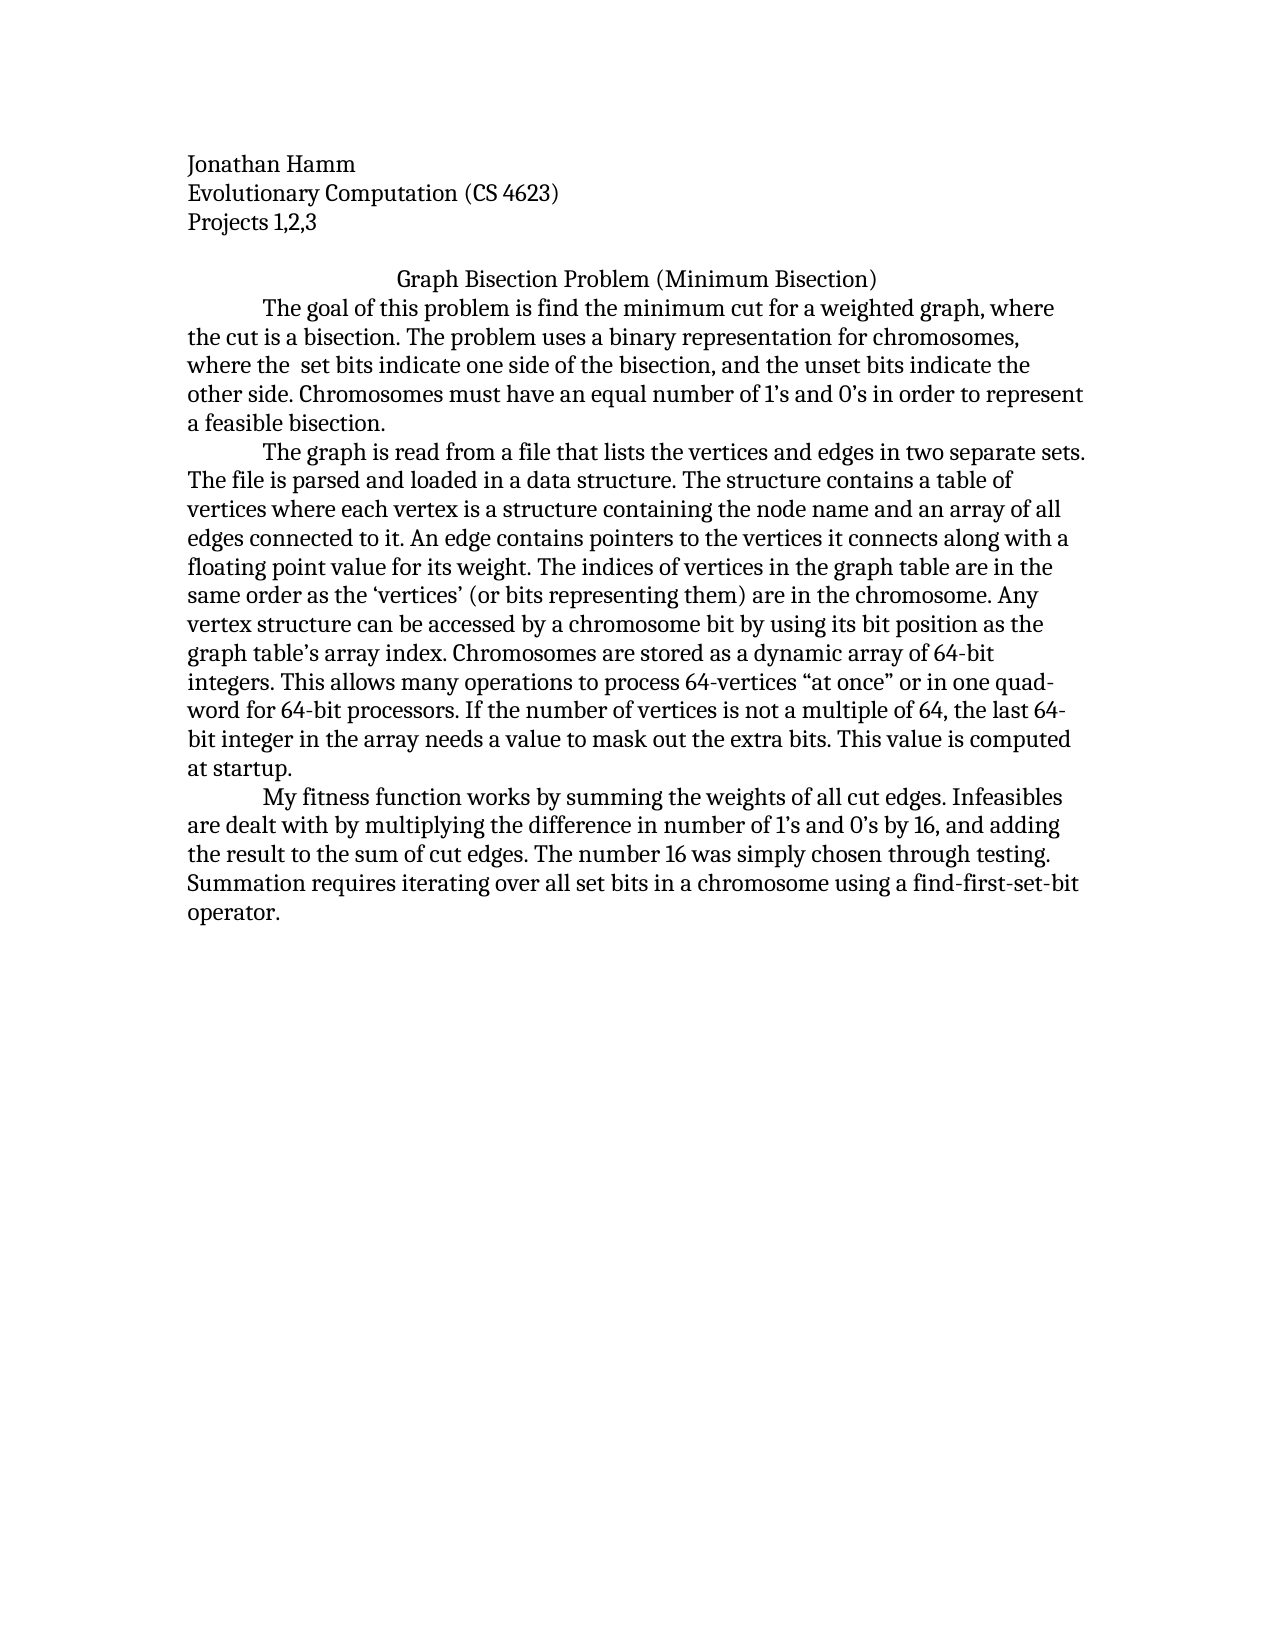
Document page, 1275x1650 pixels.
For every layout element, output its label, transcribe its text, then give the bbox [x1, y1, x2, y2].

text Graph Bisection Problem (Minimum Bisection) [187, 265, 1087, 294]
text Projects 1,2,3 [187, 207, 1087, 236]
text The goal of this problem is find the minimum cut for a weighted graph, where the cut is a bisection. The problem uses a binary representation for chromosomes, where the set bits indicate one side of the bisection, and the unset bits indicate the other side. Chromosomes must have an equal number of 1’s and 0’s in order to represent a feasible bisection. [187, 294, 1087, 437]
text The graph is read from a file that lists the vertices and edges in two separate sets. The file is parsed and loaded in a data structure. The structure contains a table of vertices where each vertex is a structure containing the node name and an array of all edges connected to it. An edge contains pointers to the vertices it connects along with a floating point value for its weight. The indices of vertices in the graph table are in the same order as the ‘vertices’ (or bits representing them) are in the chromosome. Any vertex structure can be accessed by a chromosome bit by using its bit position as the graph table’s array index. Chromosomes are stored as a dynamic array of 64-bit integers. This allows many operations to process 64-vertices “at once” or in one quad-word for 64-bit processors. If the number of vertices is not a multiple of 64, the last 64-bit integer in the array needs a value to mask out the extra bits. This value is computed at startup. [187, 437, 1087, 782]
text Jonathan Hamm [187, 150, 1087, 179]
text My fitness function works by summing the weights of all cut edges. Infeasibles are dealt with by multiplying the difference in number of 1’s and 0’s by 16, and adding the result to the sum of cut edges. The number 16 was simply chosen through testing. Summation requires iterating over all set bits in a chromosome using a find-first-set-bit operator. [187, 782, 1087, 926]
text Evolutionary Computation (CS 4623) [187, 179, 1087, 207]
